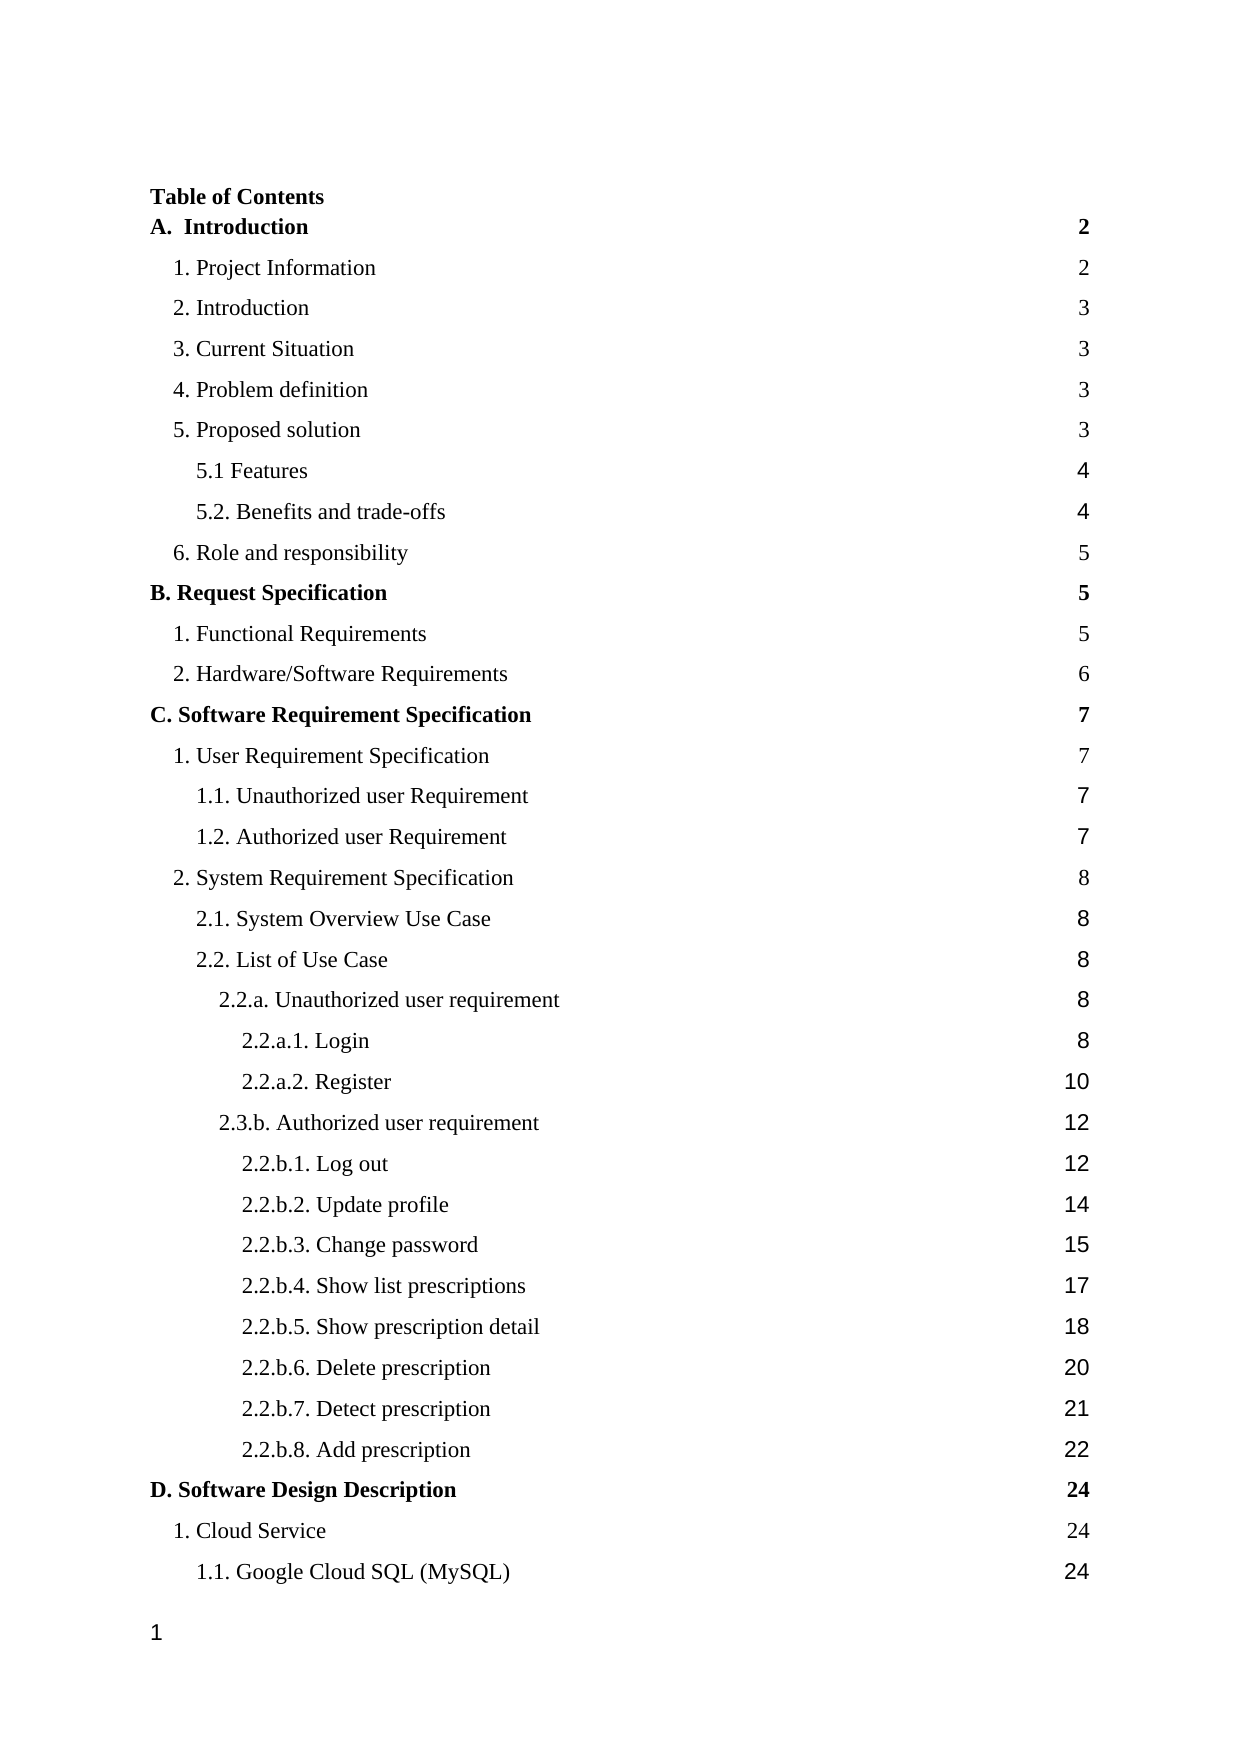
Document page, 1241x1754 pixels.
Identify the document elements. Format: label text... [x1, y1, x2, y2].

text Table of Contents [150, 183, 1090, 209]
